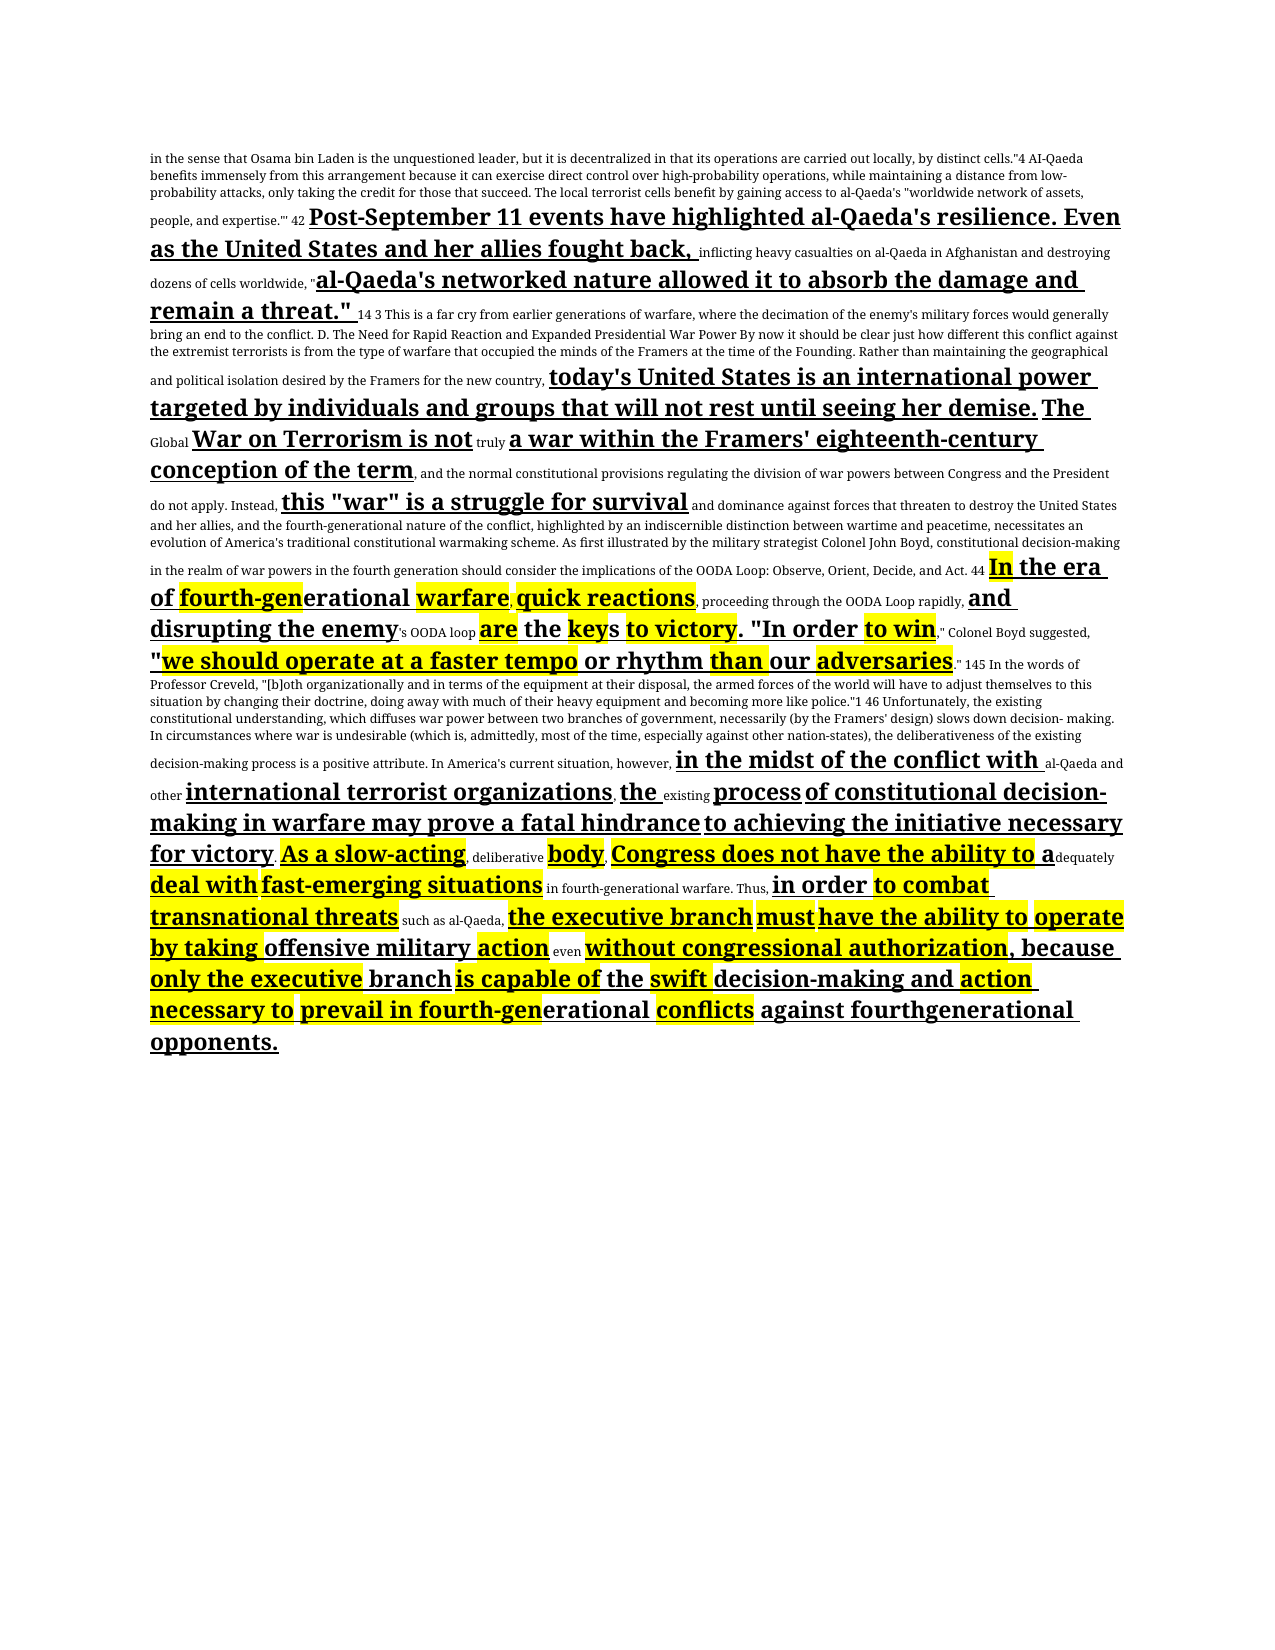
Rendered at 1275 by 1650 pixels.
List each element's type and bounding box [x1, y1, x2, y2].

text [150, 150, 1125, 1057]
